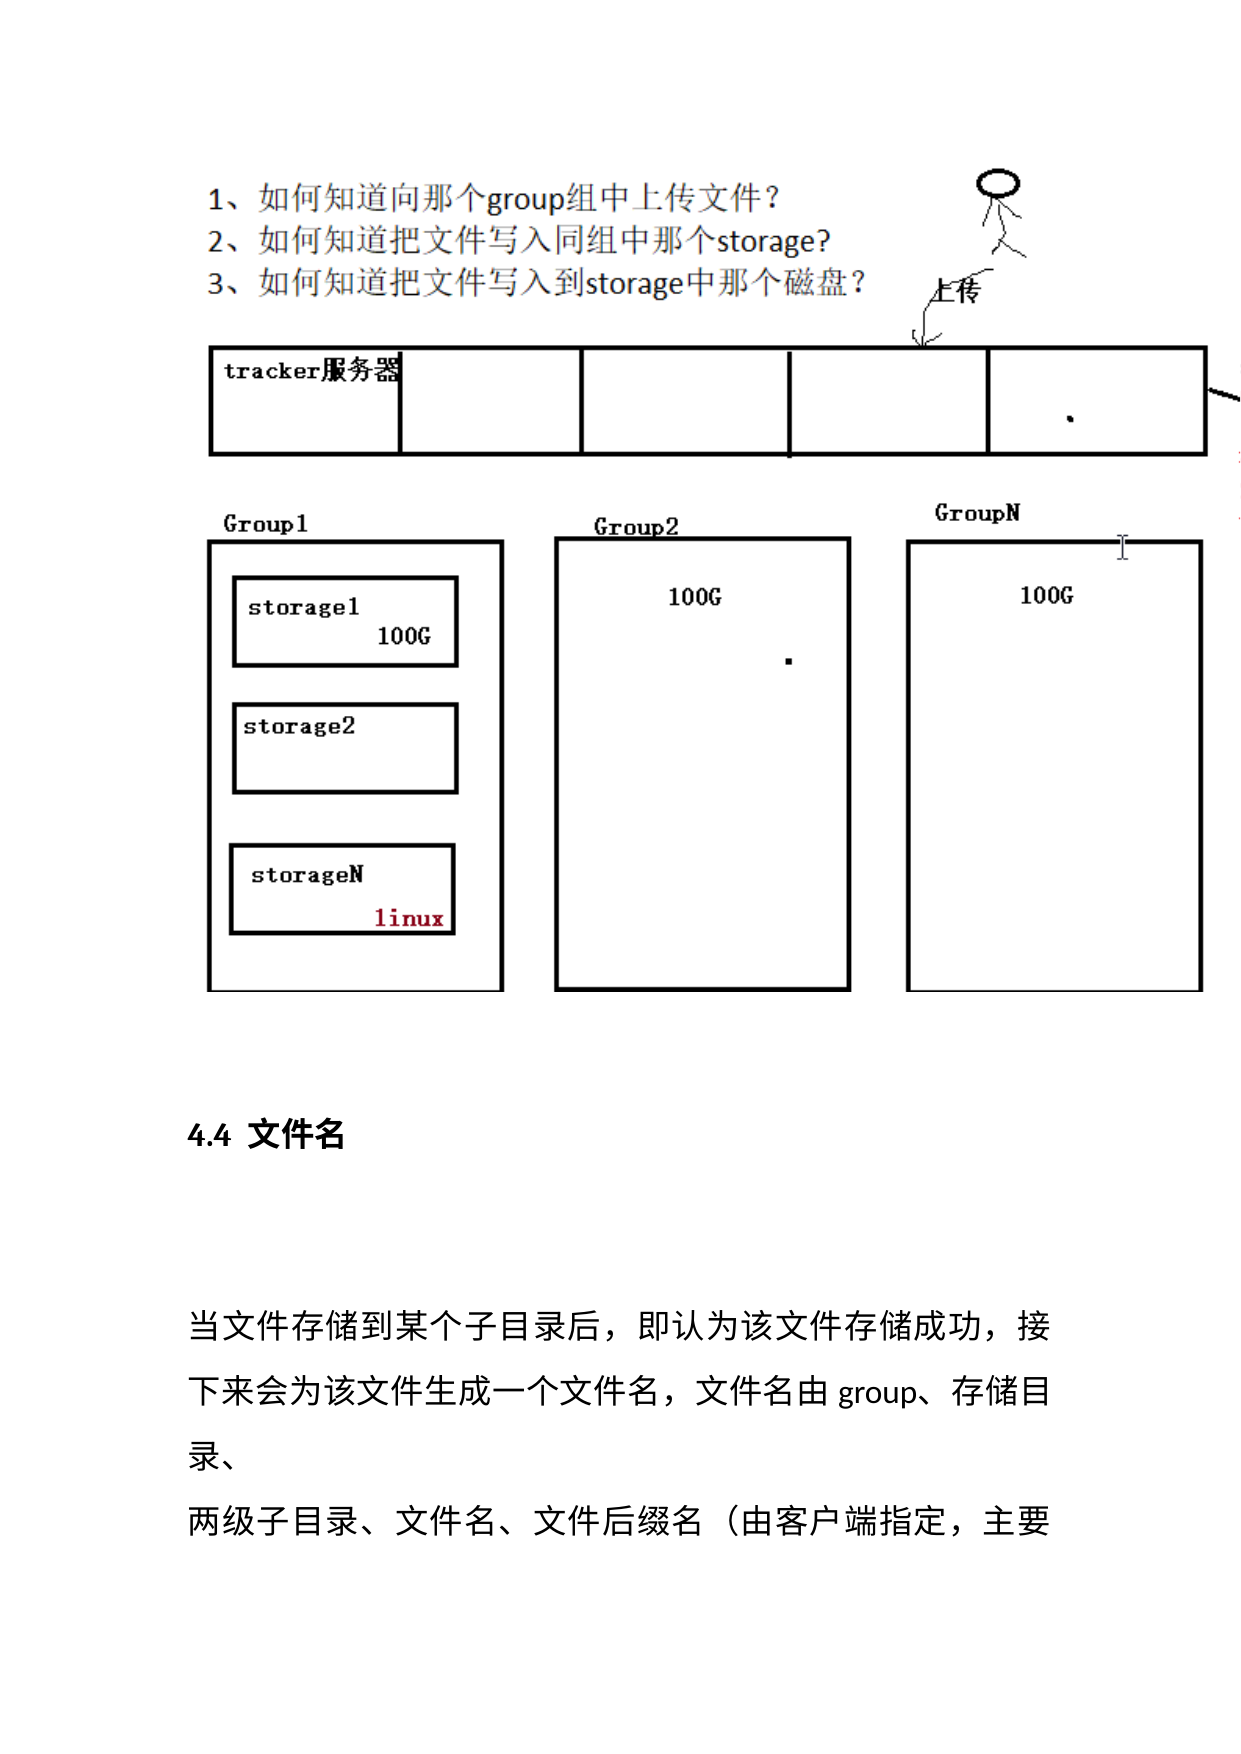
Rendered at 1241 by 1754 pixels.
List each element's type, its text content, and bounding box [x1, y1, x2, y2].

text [187, 1486, 1053, 1551]
picture [187, 162, 1241, 992]
text 当文件存储到某个子目录后，即认为该文件存储成功，接下来会为该文件生成一个文件名，文件名由group、存储目录、 [187, 1291, 1053, 1486]
subtitle 文件名 [187, 1099, 1053, 1164]
